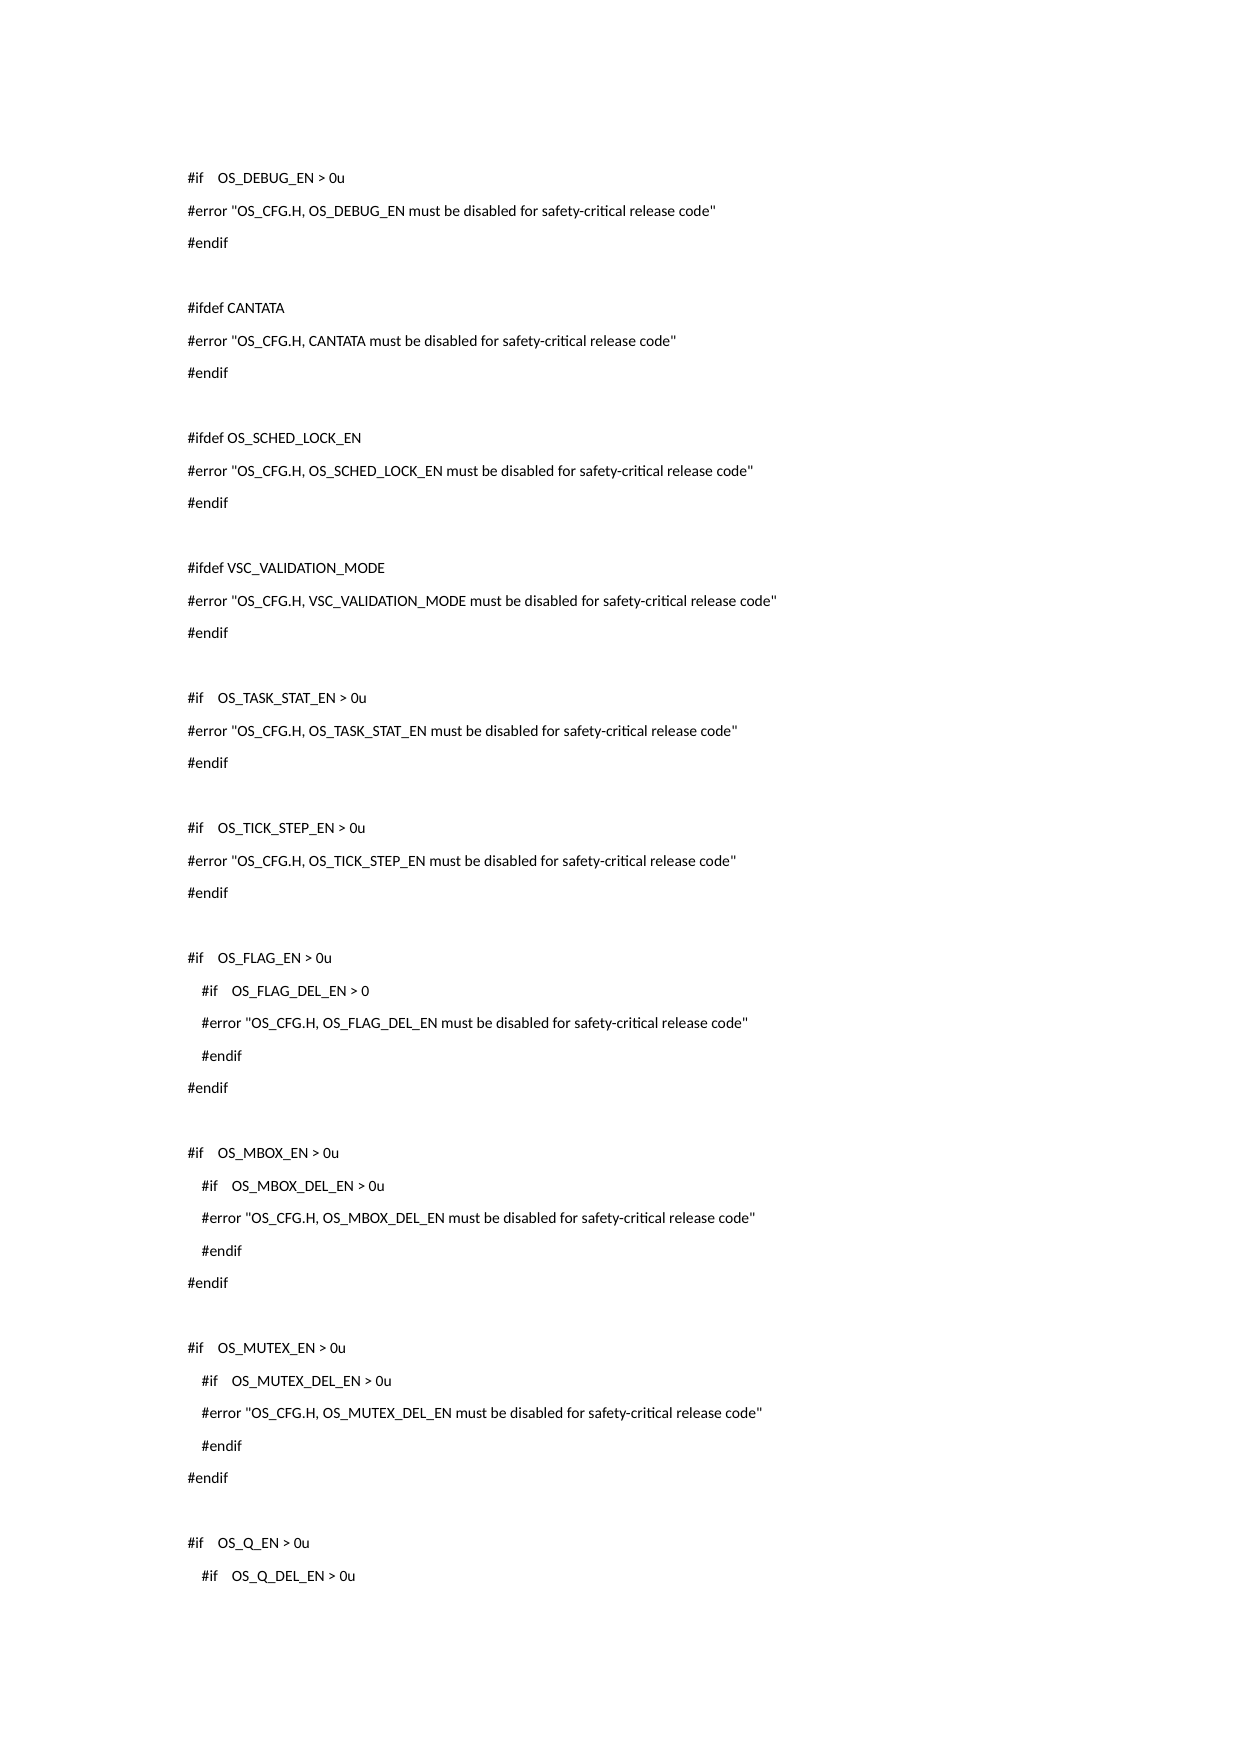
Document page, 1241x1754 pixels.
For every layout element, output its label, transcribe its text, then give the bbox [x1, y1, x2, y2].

text #if OS_MUTEX_EN > 0u [187, 1332, 1053, 1364]
text #endif [187, 1429, 1053, 1462]
text #if OS_Q_EN > 0u [187, 1527, 1053, 1559]
text #error "OS_CFG.H, CANTATA must be disabled for safety-critical release code" [187, 324, 1053, 357]
text #ifdef VSC_VALIDATION_MODE [187, 552, 1053, 584]
text #ifdef OS_SCHED_LOCK_EN [187, 422, 1053, 454]
text #if OS_DEBUG_EN > 0u [187, 162, 1053, 194]
text #error "OS_CFG.H, OS_SCHED_LOCK_EN must be disabled for safety-critical release code" [187, 454, 1053, 487]
text #endif [187, 1039, 1053, 1072]
text #endif [187, 747, 1053, 779]
text #if OS_MBOX_EN > 0u [187, 1137, 1053, 1169]
text #if OS_MBOX_DEL_EN > 0u [187, 1169, 1053, 1202]
text #endif [187, 1267, 1053, 1299]
text #error "OS_CFG.H, OS_FLAG_DEL_EN must be disabled for safety-critical release code" [187, 1007, 1053, 1039]
text #endif [187, 1234, 1053, 1267]
text #error "OS_CFG.H, OS_DEBUG_EN must be disabled for safety-critical release code" [187, 194, 1053, 227]
text #endif [187, 487, 1053, 519]
text #endif [187, 1072, 1053, 1104]
text #error "OS_CFG.H, OS_MUTEX_DEL_EN must be disabled for safety-critical release code" [187, 1397, 1053, 1429]
text #endif [187, 357, 1053, 389]
text #ifdef CANTATA [187, 292, 1053, 324]
text #if OS_TASK_STAT_EN > 0u [187, 682, 1053, 714]
text #if OS_FLAG_EN > 0u [187, 942, 1053, 974]
text #if OS_TICK_STEP_EN > 0u [187, 812, 1053, 844]
text #if OS_FLAG_DEL_EN > 0 [187, 974, 1053, 1007]
text #error "OS_CFG.H, OS_TICK_STEP_EN must be disabled for safety-critical release code" [187, 844, 1053, 877]
text #if OS_Q_DEL_EN > 0u [187, 1559, 1053, 1592]
text #error "OS_CFG.H, OS_TASK_STAT_EN must be disabled for safety-critical release code" [187, 714, 1053, 747]
text #endif [187, 1462, 1053, 1494]
text #if OS_MUTEX_DEL_EN > 0u [187, 1364, 1053, 1397]
text #endif [187, 227, 1053, 259]
text #error "OS_CFG.H, OS_MBOX_DEL_EN must be disabled for safety-critical release code" [187, 1202, 1053, 1234]
text #endif [187, 617, 1053, 649]
text #endif [187, 877, 1053, 909]
text #error "OS_CFG.H, VSC_VALIDATION_MODE must be disabled for safety-critical release code" [187, 584, 1053, 617]
